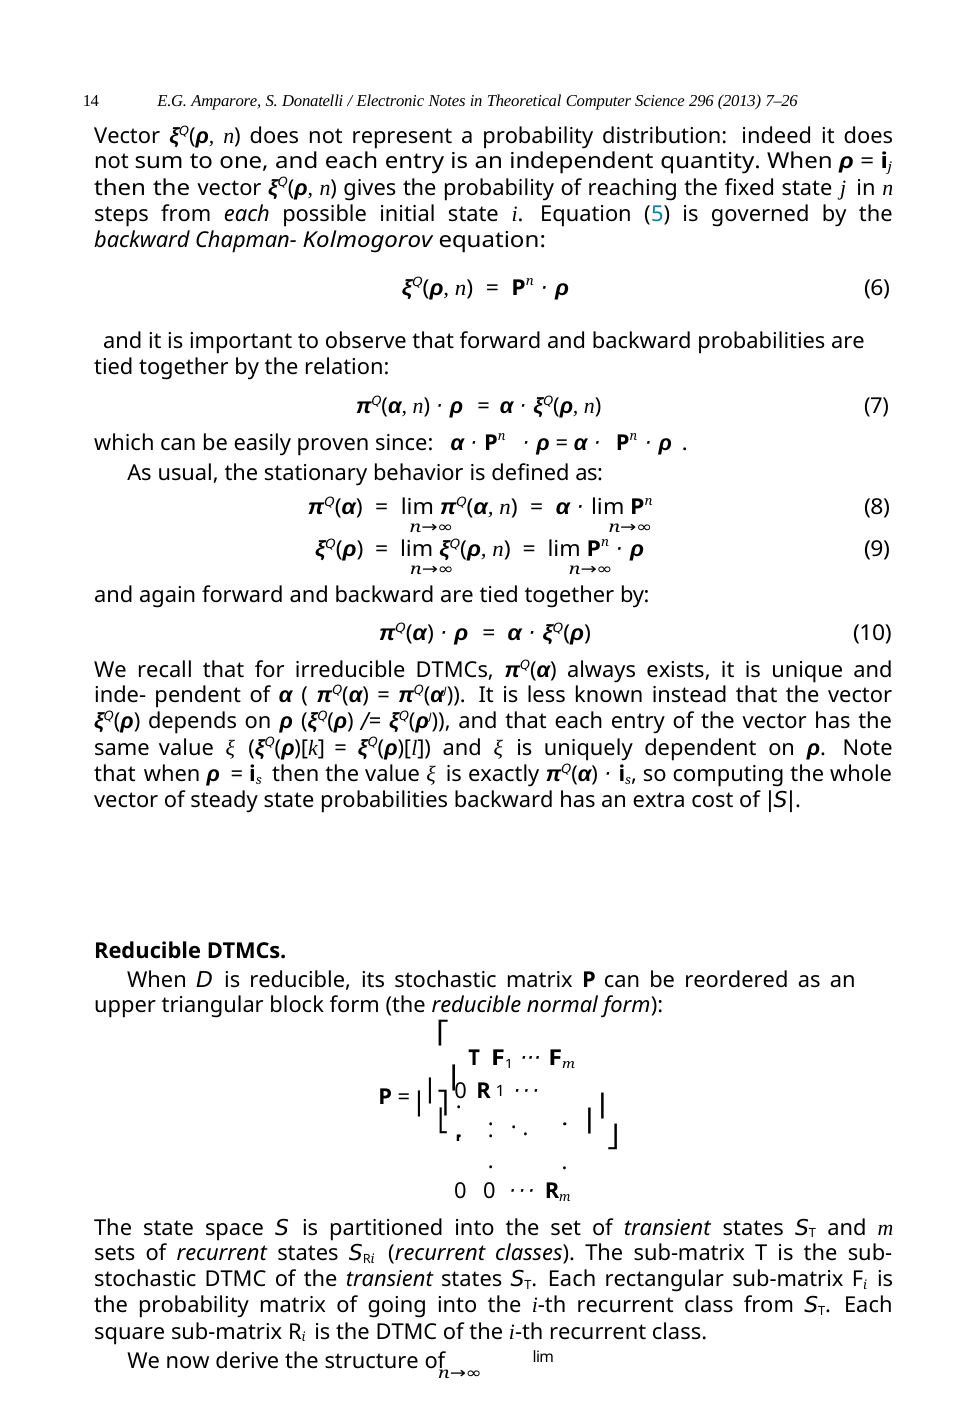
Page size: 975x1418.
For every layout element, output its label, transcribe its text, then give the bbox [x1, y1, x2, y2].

text and it is important to observe that forward and backward probabilities are tied together by the relation: [94, 327, 904, 381]
text ξQ(ρ) = lim ξQ(ρ, n) = lim Pn · ρ (9) [315, 536, 904, 562]
subtitle Reducible DTMCs. [94, 934, 904, 964]
text P = ⎢⎢⎣ . [71, 1078, 463, 1133]
text As usual, the stationary behavior is defined as: [127, 462, 904, 485]
text Vector ξQ(ρ, n) does not represent a probability distribution: indeed it does not sum to one, and each entry is an independent quantity. When ρ = ij then the vector ξQ(ρ, n) gives the probability of reaching the fixed state j in n steps from each possible initial state i. Equation (5) is governed by the backward Chapman- Kolmogorov equation: [94, 123, 893, 254]
text n→∞ n→∞ [119, 562, 904, 577]
text πQ(α, n) · ρ = α · ξQ(ρ, n) (7) which can be easily proven since: α · Pn · ρ = α · Pn · ρ . [94, 390, 893, 456]
text πQ(α) · ρ = α · ξQ(ρ) (10) [94, 617, 904, 647]
text We recall that for irreducible DTMCs, πQ(α) always exists, it is unique and inde- pendent of α ( πQ(α) = πQ(αj)). It is less known instead that the vector ξQ(ρ) depends on ρ (ξQ(ρ) /= ξQ(ρj)), and that each entry of the vector has the same value ξ (ξQ(ρ)[k] = ξQ(ρ)[l]) and ξ is uniquely dependent on ρ. Note that when ρ = is then the value ξ is exactly πQ(α) · is, so computing the whole vector of steady state probabilities backward has an extra cost of |S|. [94, 657, 893, 814]
text n→∞ n→∞ [409, 520, 904, 536]
text . ⎥⎥⎦ [561, 1091, 904, 1149]
text ξQ(ρ, n) = Pn · ρ (6) [402, 272, 904, 301]
text We now derive the structure of lim [127, 1345, 472, 1375]
text 0 0 ··· Rm [454, 1175, 904, 1205]
text 1 [495, 1083, 538, 1100]
text . . . . [488, 1100, 538, 1175]
text The state space S is partitioned into the set of transient states ST and m sets of recurrent states SRi (recurrent classes). The sub-matrix T is the sub-stochastic DTMC of the transient states ST. Each rectangular sub-matrix Fi is the probability matrix of going into the i-th recurrent class from ST. Each square sub-matrix Ri is the DTMC of the i-th recurrent class. [94, 1214, 893, 1345]
text and again forward and backward are tied together by: [94, 578, 904, 608]
text When D is reducible, its stochastic matrix P can be reordered as an upper triangular block form (the reducible normal form): [94, 966, 904, 1019]
text πQ(α) = lim πQ(α, n) = α · lim Pn (8) [308, 494, 904, 520]
text We now derive the structure of lim [532, 1345, 904, 1372]
